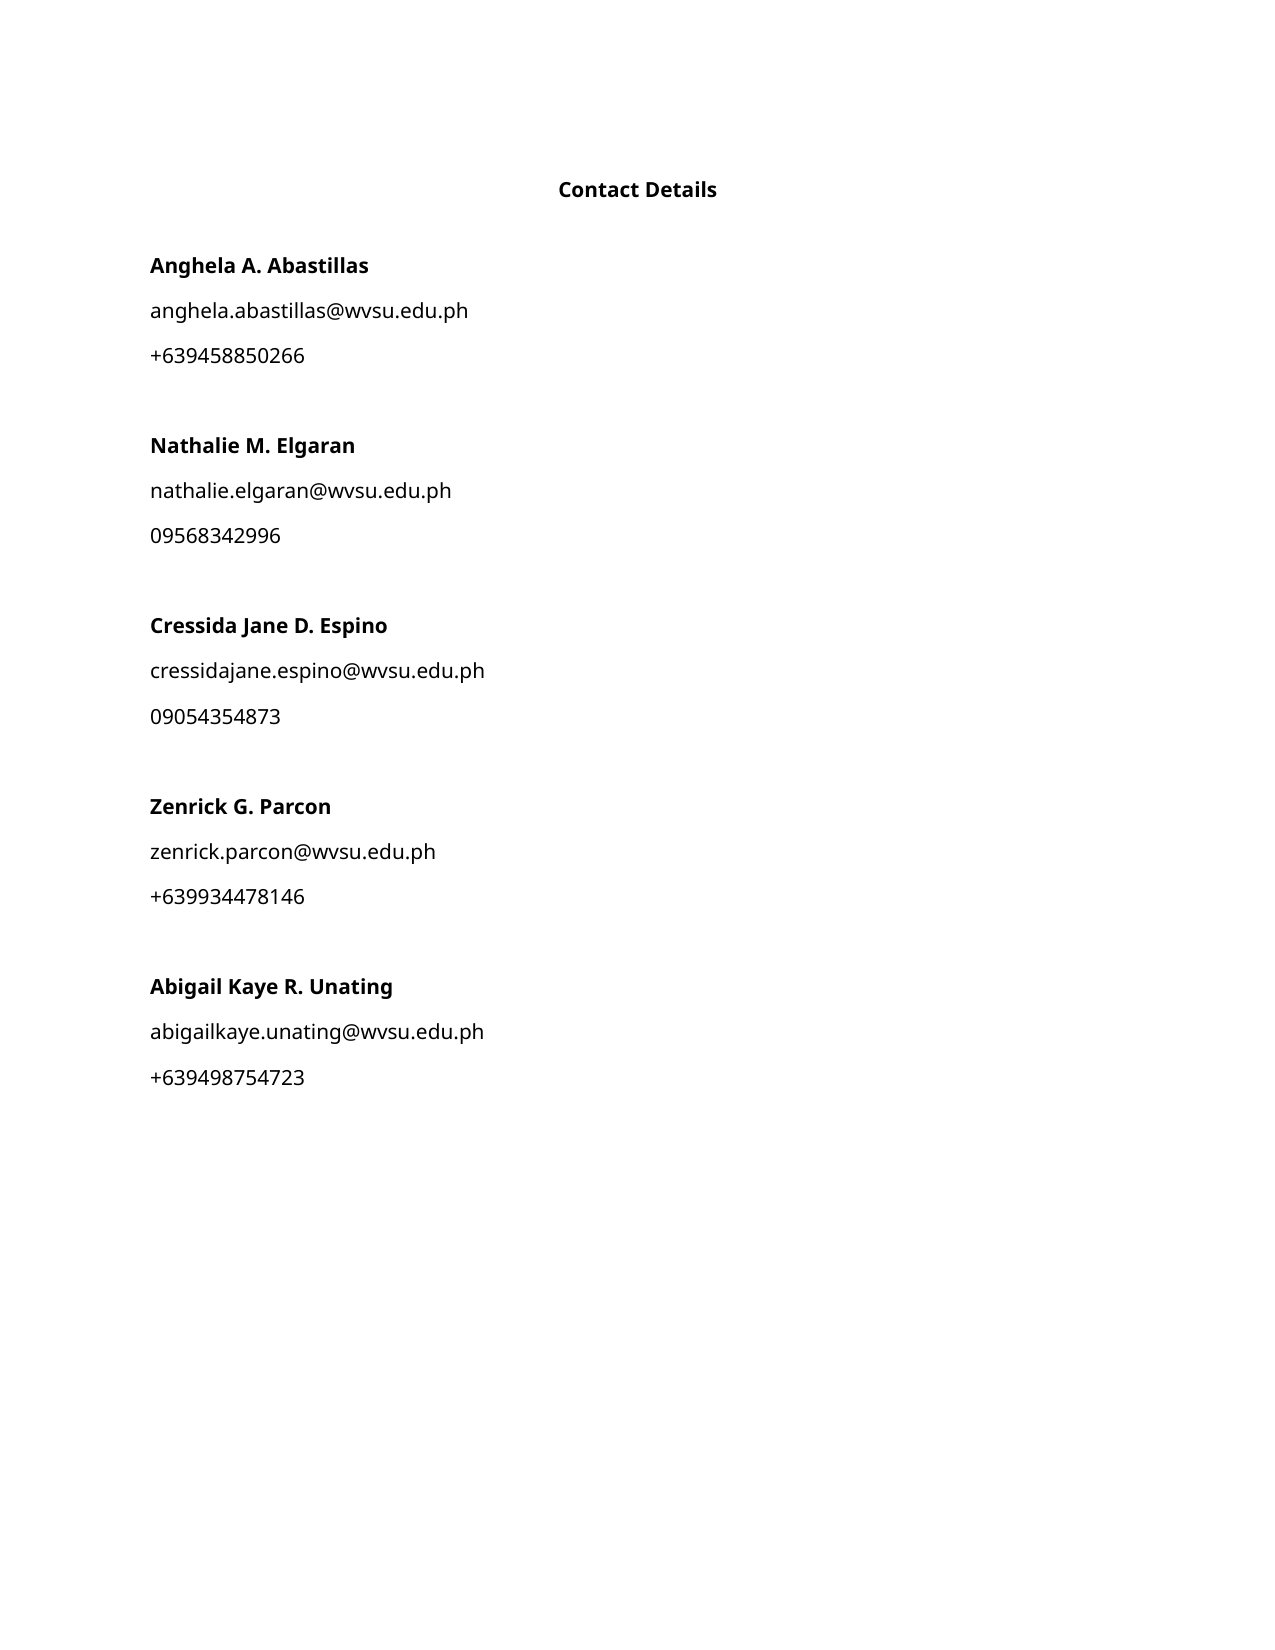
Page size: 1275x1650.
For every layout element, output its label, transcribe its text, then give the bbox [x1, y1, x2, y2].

text 09568342996 [150, 521, 1125, 550]
text zenrick.parcon@wvsu.edu.ph [150, 837, 1125, 866]
text cressidajane.espino@wvsu.edu.ph [150, 657, 1125, 685]
text Abigail Kaye R. Unating [150, 972, 1125, 1001]
subtitle Contact Details [150, 175, 1125, 203]
text +639498754723 [150, 1063, 1125, 1091]
text Nathalie M. Elgaran [150, 431, 1125, 459]
text anghela.abastillas@wvsu.edu.ph [150, 296, 1125, 324]
text Zenrick G. Parcon [150, 792, 1125, 820]
text 09054354873 [150, 702, 1125, 730]
text nathalie.elgaran@wvsu.edu.ph [150, 476, 1125, 505]
text +639458850266 [150, 341, 1125, 369]
text +639934478146 [150, 882, 1125, 911]
text abigailkaye.unating@wvsu.edu.ph [150, 1017, 1125, 1046]
text Cressida Jane D. Espino [150, 612, 1125, 640]
text Anghela A. Abastillas [150, 251, 1125, 279]
